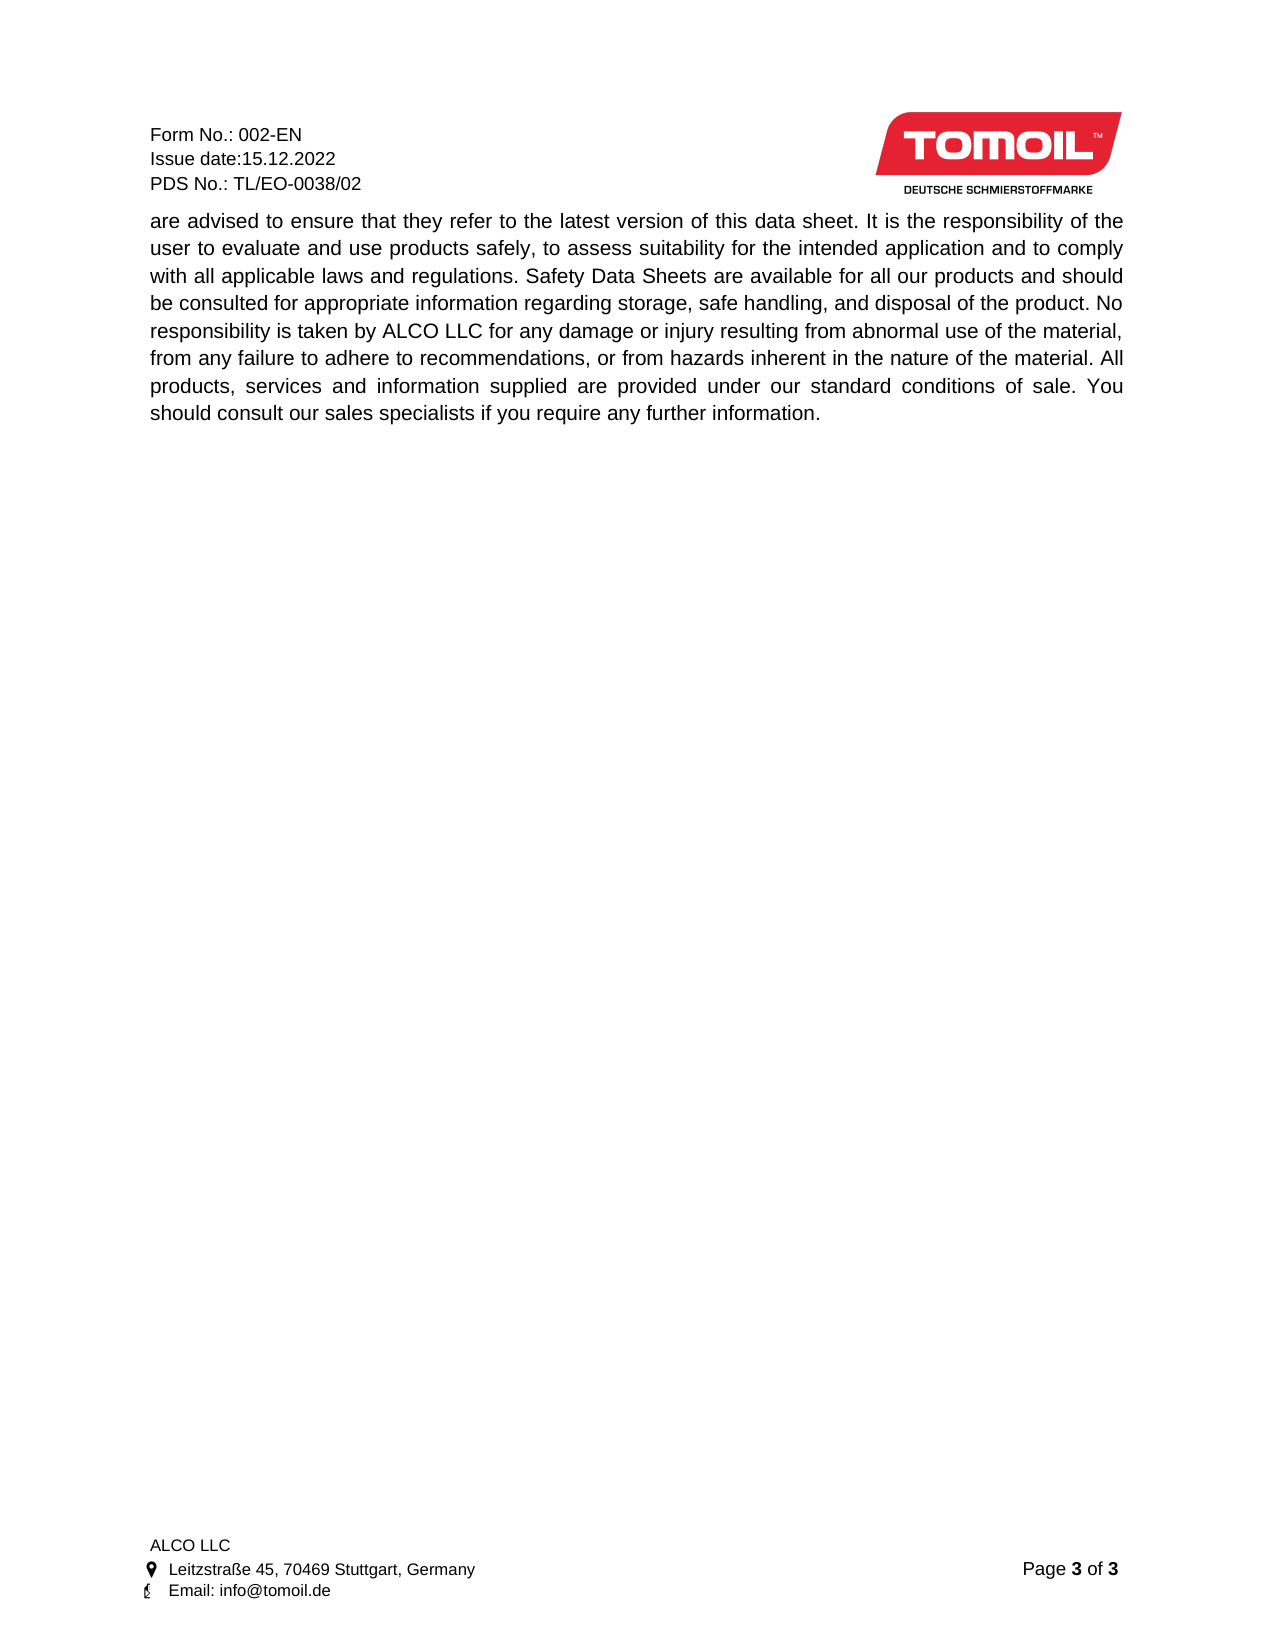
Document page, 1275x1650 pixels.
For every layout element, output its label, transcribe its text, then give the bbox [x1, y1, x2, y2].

picture [871, 73, 1125, 209]
picture [141, 1558, 163, 1599]
